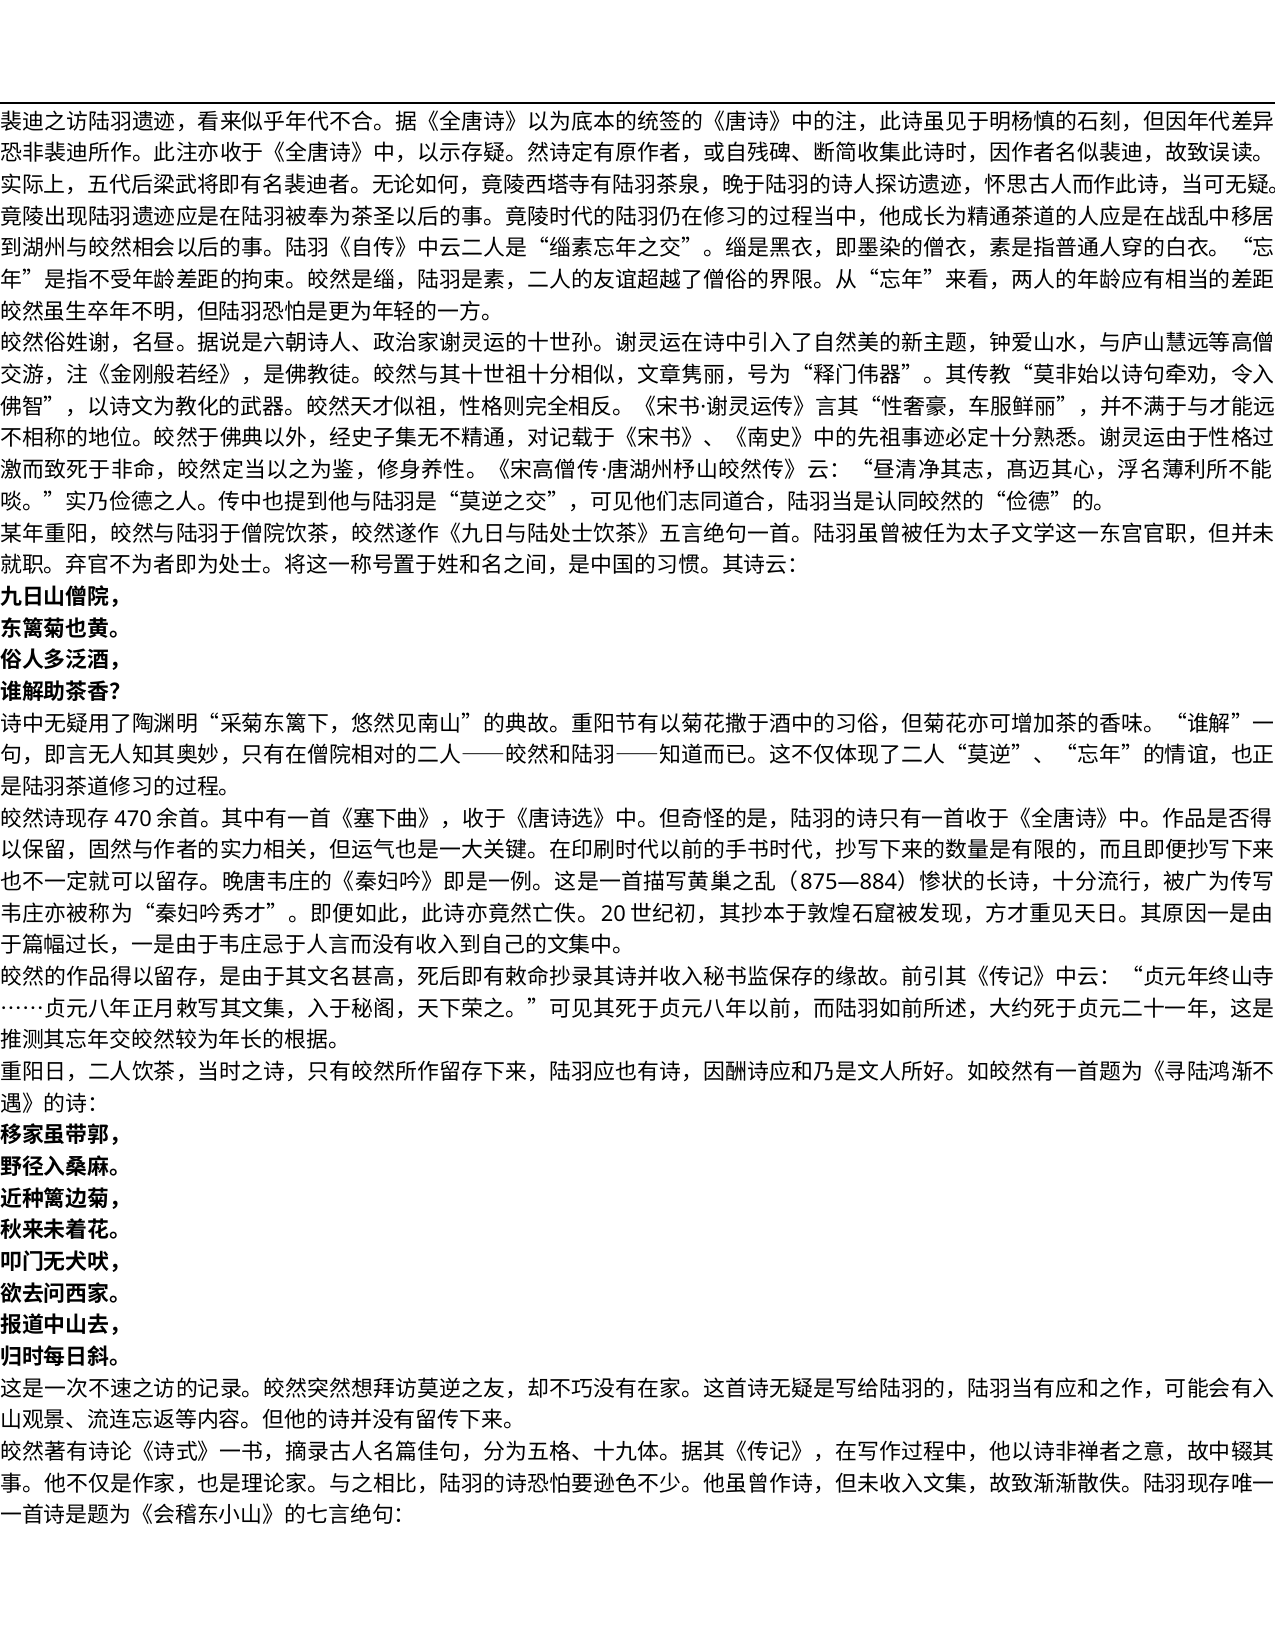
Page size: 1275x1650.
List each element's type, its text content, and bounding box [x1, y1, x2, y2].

text 九日山僧院， [0, 579, 1275, 611]
text 某年重阳，皎然与陆羽于僧院饮茶，皎然遂作《九日与陆处士饮茶》五言绝句一首。陆羽虽曾被任为太子文学这一东宫官职，但并未就职。弃官不为者即为处士。将这一称号置于姓和名之间，是中国的习惯。其诗云： [0, 516, 1275, 579]
text 叩门无犬吠， [0, 1244, 1275, 1276]
text 这是一次不速之访的记录。皎然突然想拜访莫逆之友，却不巧没有在家。这首诗无疑是写给陆羽的，陆羽当有应和之作，可能会有入山观景、流连忘返等内容。但他的诗并没有留传下来。 [0, 1371, 1275, 1434]
text 移家虽带郭， [0, 1117, 1275, 1149]
text 谁解助茶香？ [0, 674, 1275, 706]
text 诗中无疑用了陶渊明“采菊东篱下，悠然见南山”的典故。重阳节有以菊花撒于酒中的习俗，但菊花亦可增加茶的香味。“谁解”一句，即言无人知其奥妙，只有在僧院相对的二人——皎然和陆羽——知道而已。这不仅体现了二人“莫逆”、“忘年”的情谊，也正是陆羽茶道修习的过程。 [0, 706, 1275, 801]
text 皎然诗现存470余首。其中有一首《塞下曲》，收于《唐诗选》中。但奇怪的是，陆羽的诗只有一首收于《全唐诗》中。作品是否得以保留，固然与作者的实力相关，但运气也是一大关键。在印刷时代以前的手书时代，抄写下来的数量是有限的，而且即便抄写下来，也不一定就可以留存。晚唐韦庄的《秦妇吟》即是一例。这是一首描写黄巢之乱（875—884）惨状的长诗，十分流行，被广为传写，韦庄亦被称为“秦妇吟秀才”。即便如此，此诗亦竟然亡佚。20世纪初，其抄本于敦煌石窟被发现，方才重见天日。其原因一是由于篇幅过长，一是由于韦庄忌于人言而没有收入到自己的文集中。 [0, 801, 1275, 959]
text 皎然的作品得以留存，是由于其文名甚高，死后即有敕命抄录其诗并收入秘书监保存的缘故。前引其《传记》中云：“贞元年终山寺，……贞元八年正月敕写其文集，入于秘阁，天下荣之。”可见其死于贞元八年以前，而陆羽如前所述，大约死于贞元二十一年，这是推测其忘年交皎然较为年长的根据。 [0, 959, 1275, 1054]
text 秋来未着花。 [0, 1212, 1275, 1244]
text 报道中山去， [0, 1307, 1275, 1339]
text 竟陵出现陆羽遗迹应是在陆羽被奉为茶圣以后的事。竟陵时代的陆羽仍在修习的过程当中，他成长为精通茶道的人应是在战乱中移居到湖州与皎然相会以后的事。陆羽《自传》中云二人是“缁素忘年之交”。缁是黑衣，即墨染的僧衣，素是指普通人穿的白衣。“忘年”是指不受年龄差距的拘束。皎然是缁，陆羽是素，二人的友谊超越了僧俗的界限。从“忘年”来看，两人的年龄应有相当的差距。皎然虽生卒年不明，但陆羽恐怕是更为年轻的一方。 [0, 199, 1275, 325]
text 皎然俗姓谢，名昼。据说是六朝诗人、政治家谢灵运的十世孙。谢灵运在诗中引入了自然美的新主题，钟爱山水，与庐山慧远等高僧交游，注《金刚般若经》，是佛教徒。皎然与其十世祖十分相似，文章隽丽，号为“释门伟器”。其传教“莫非始以诗句牵劝，令入佛智”，以诗文为教化的武器。皎然天才似祖，性格则完全相反。《宋书·谢灵运传》言其“性奢豪，车服鲜丽”，并不满于与才能远不相称的地位。皎然于佛典以外，经史子集无不精通，对记载于《宋书》、《南史》中的先祖事迹必定十分熟悉。谢灵运由于性格过激而致死于非命，皎然定当以之为鉴，修身养性。《宋高僧传·唐湖州杼山皎然传》云：“昼清净其志，髙迈其心，浮名薄利所不能啖。”实乃俭德之人。传中也提到他与陆羽是“莫逆之交”，可见他们志同道合，陆羽当是认同皎然的“俭德”的。 [0, 325, 1275, 516]
text 东篱菊也黄。 [0, 611, 1275, 642]
text 近种篱边菊， [0, 1181, 1275, 1212]
text 皎然著有诗论《诗式》一书，摘录古人名篇佳句，分为五格、十九体。据其《传记》，在写作过程中，他以诗非禅者之意，故中辍其事。他不仅是作家，也是理论家。与之相比，陆羽的诗恐怕要逊色不少。他虽曾作诗，但未收入文集，故致渐渐散佚。陆羽现存唯一一首诗是题为《会稽东小山》的七言绝句： [0, 1434, 1275, 1529]
text 重阳日，二人饮茶，当时之诗，只有皎然所作留存下来，陆羽应也有诗，因酬诗应和乃是文人所好。如皎然有一首题为《寻陆鸿渐不遇》的诗： [0, 1054, 1275, 1117]
text 归时每日斜。 [0, 1339, 1275, 1371]
text 野径入桑麻。 [0, 1149, 1275, 1181]
text 欲去问西家。 [0, 1276, 1275, 1307]
text 俗人多泛酒， [0, 642, 1275, 674]
text 裴迪之访陆羽遗迹，看来似乎年代不合。据《全唐诗》以为底本的统签的《唐诗》中的注，此诗虽见于明杨慎的石刻，但因年代差异，恐非裴迪所作。此注亦收于《全唐诗》中，以示存疑。然诗定有原作者，或自残碑、断简收集此诗时，因作者名似裴迪，故致误读。实际上，五代后梁武将即有名裴迪者。无论如何，竟陵西塔寺有陆羽茶泉，晚于陆羽的诗人探访遗迹，怀思古人而作此诗，当可无疑。 [0, 104, 1275, 199]
